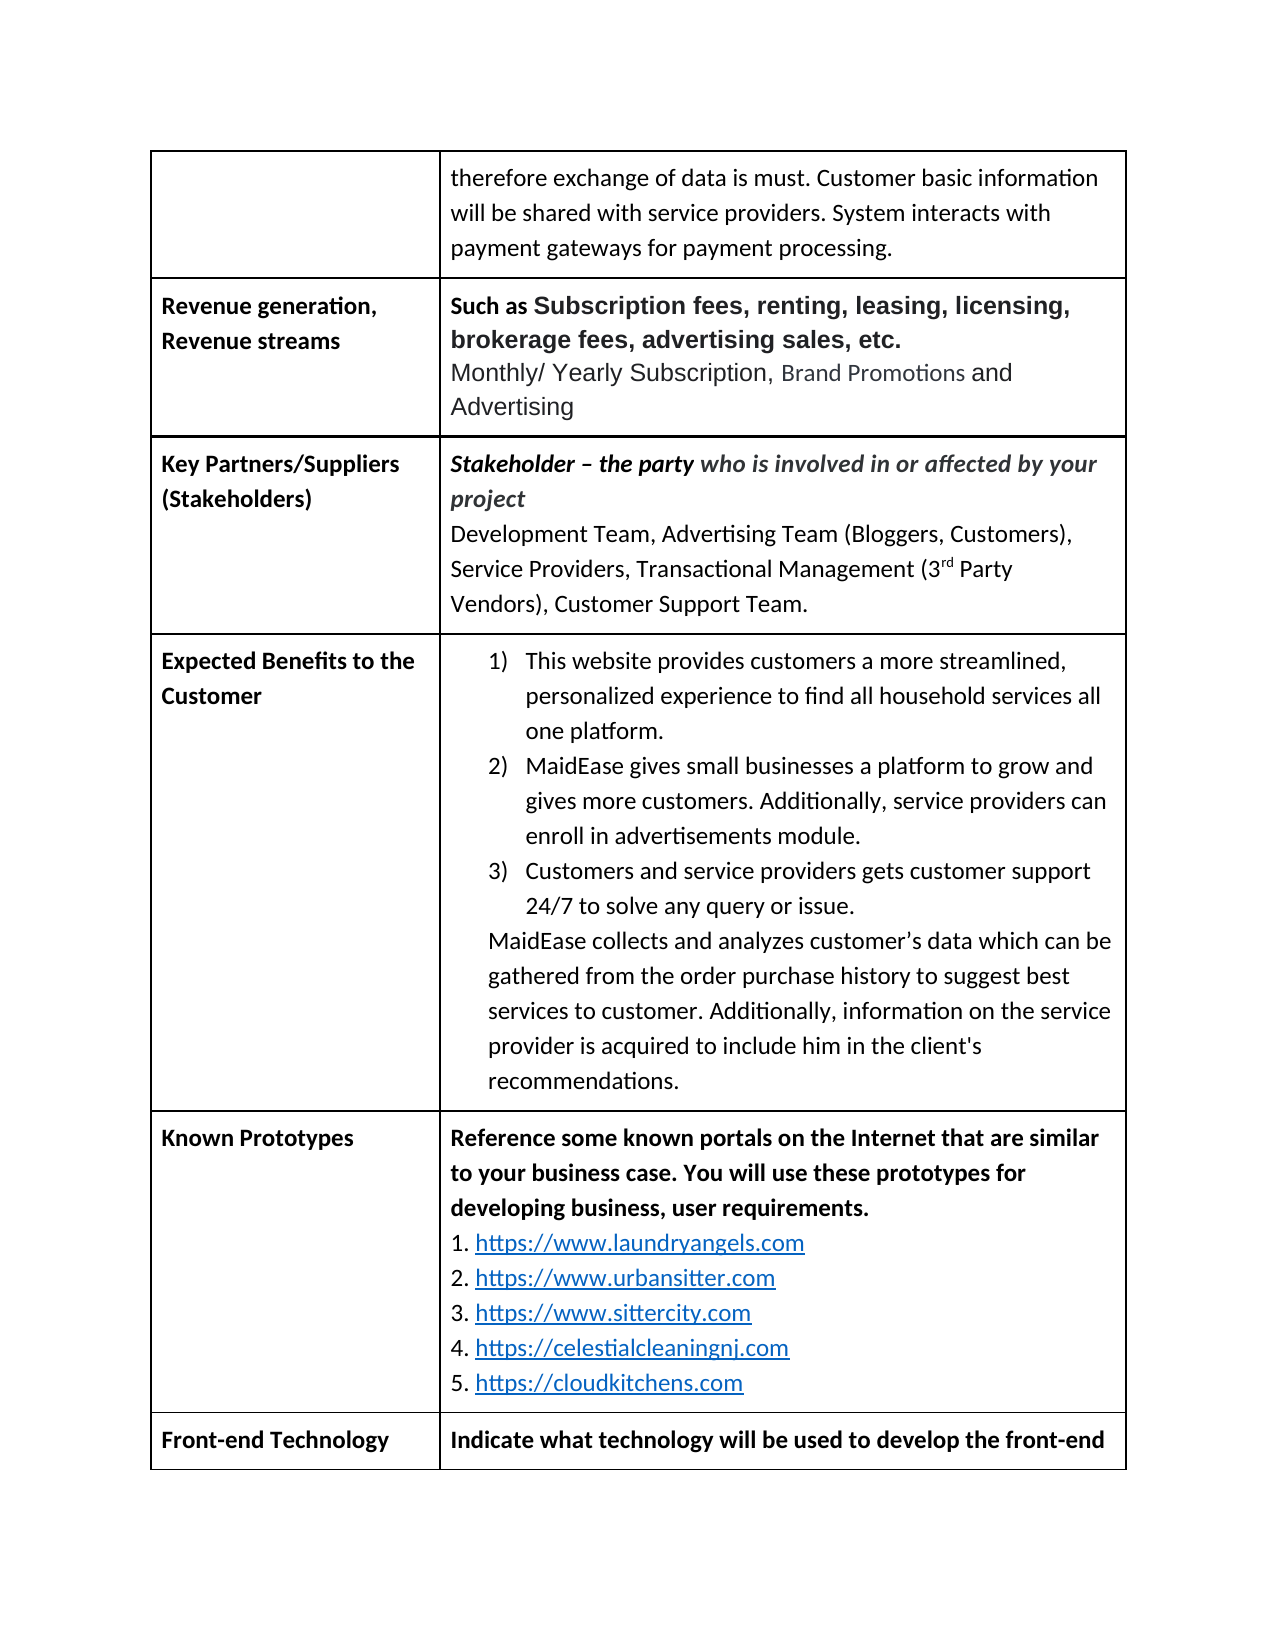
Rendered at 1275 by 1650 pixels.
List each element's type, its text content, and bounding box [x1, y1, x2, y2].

table_cell Expected Benefits to the Customer [152, 635, 439, 1110]
table_cell Such as Subscription fees, renting, leasing, licensing, brokerage fees, advertising sales, etc. Monthly/ Yearly Subscription, Brand Promotions and Advertising [441, 279, 1125, 435]
table_cell Stakeholder – the party who is involved in or affected by your project Development Team, Advertising Team (Bloggers, Customers), Service Providers, Transactional Management (3rd Party Vendors), Customer Support Team. [441, 438, 1125, 633]
table_cell Revenue generation, Revenue streams [152, 279, 439, 435]
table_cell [152, 152, 439, 277]
table_cell This website provides customers a more streamlined, personalized experience to find all household services all one platform. MaidEase gives small businesses a platform to grow and gives more customers. Additionally, service providers can enroll in advertisements module. Customers and service providers gets customer support 24/7 to solve any query or issue. MaidEase collects and analyzes customer’s data which can be gathered from the order purchase history to suggest best services to customer. Additionally, information on the service provider is acquired to include him in the client's recommendations. [441, 635, 1125, 1110]
table_cell Key Partners/Suppliers (Stakeholders) [152, 438, 439, 633]
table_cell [441, 152, 1125, 277]
table_cell Reference some known portals on the Internet that are similar to your business case. You will use these prototypes for developing business, user requirements. 1. https://www.laundryangels.com 2. https://www.urbansitter.com 3. https://www.sittercity.com 4. https://celestialcleaningnj.com 5. https://cloudkitchens.com [441, 1112, 1125, 1412]
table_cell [152, 1413, 439, 1468]
table_cell Known Prototypes [152, 1112, 439, 1412]
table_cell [441, 1413, 1125, 1468]
